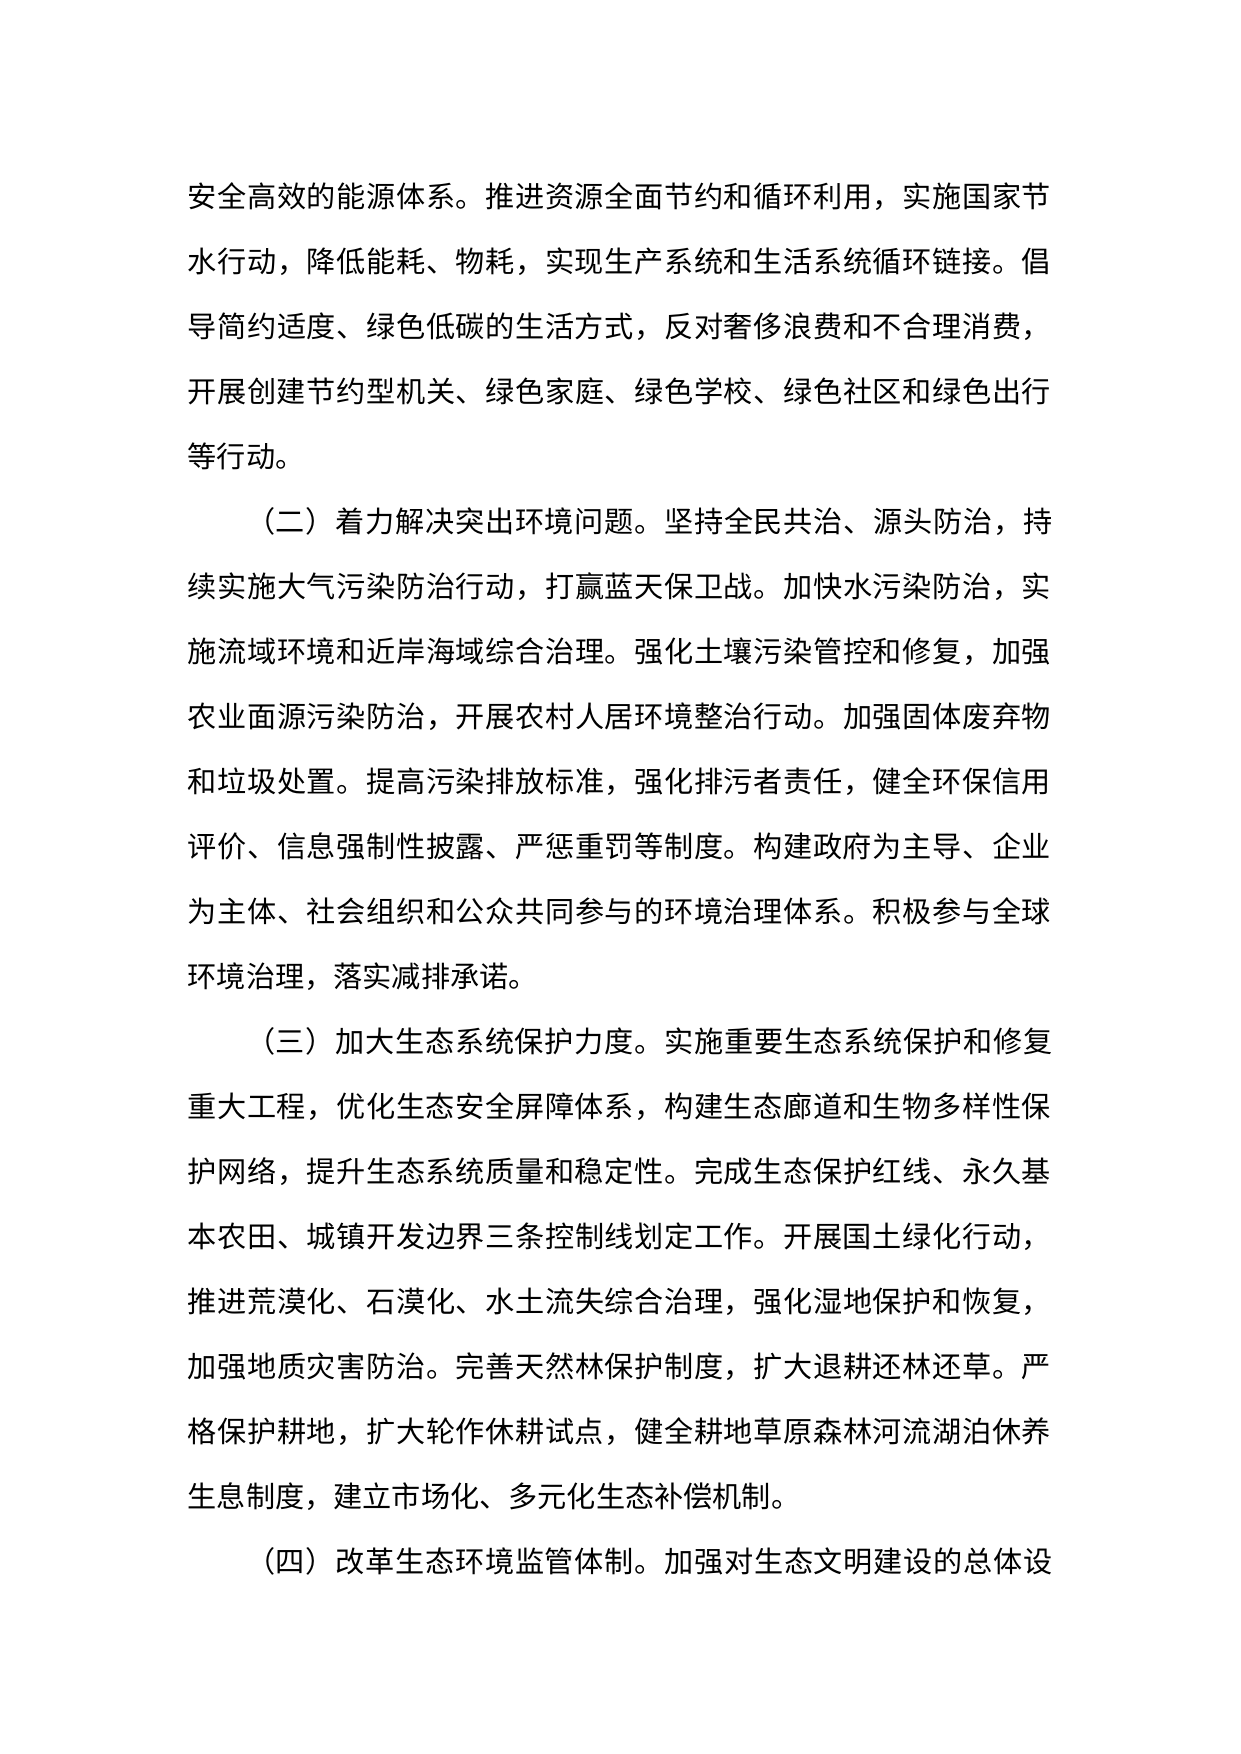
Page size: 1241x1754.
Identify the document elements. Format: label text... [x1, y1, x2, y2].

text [187, 162, 1053, 487]
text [187, 1527, 1053, 1592]
text （二）着力解决突出环境问题。坚持全民共治、源头防治，持续实施大气污染防治行动，打赢蓝天保卫战。加快水污染防治，实施流域环境和近岸海域综合治理。强化土壤污染管控和修复，加强农业面源污染防治，开展农村人居环境整治行动。加强固体废弃物和垃圾处置。提高污染排放标准，强化排污者责任，健全环保信用评价、信息强制性披露、严惩重罚等制度。构建政府为主导、企业为主体、社会组织和公众共同参与的环境治理体系。积极参与全球环境治理，落实减排承诺。 [187, 487, 1053, 1007]
text （三）加大生态系统保护力度。实施重要生态系统保护和修复重大工程，优化生态安全屏障体系，构建生态廊道和生物多样性保护网络，提升生态系统质量和稳定性。完成生态保护红线、永久基本农田、城镇开发边界三条控制线划定工作。开展国土绿化行动，推进荒漠化、石漠化、水土流失综合治理，强化湿地保护和恢复，加强地质灾害防治。完善天然林保护制度，扩大退耕还林还草。严格保护耕地，扩大轮作休耕试点，健全耕地草原森林河流湖泊休养生息制度，建立市场化、多元化生态补偿机制。 [187, 1007, 1053, 1527]
